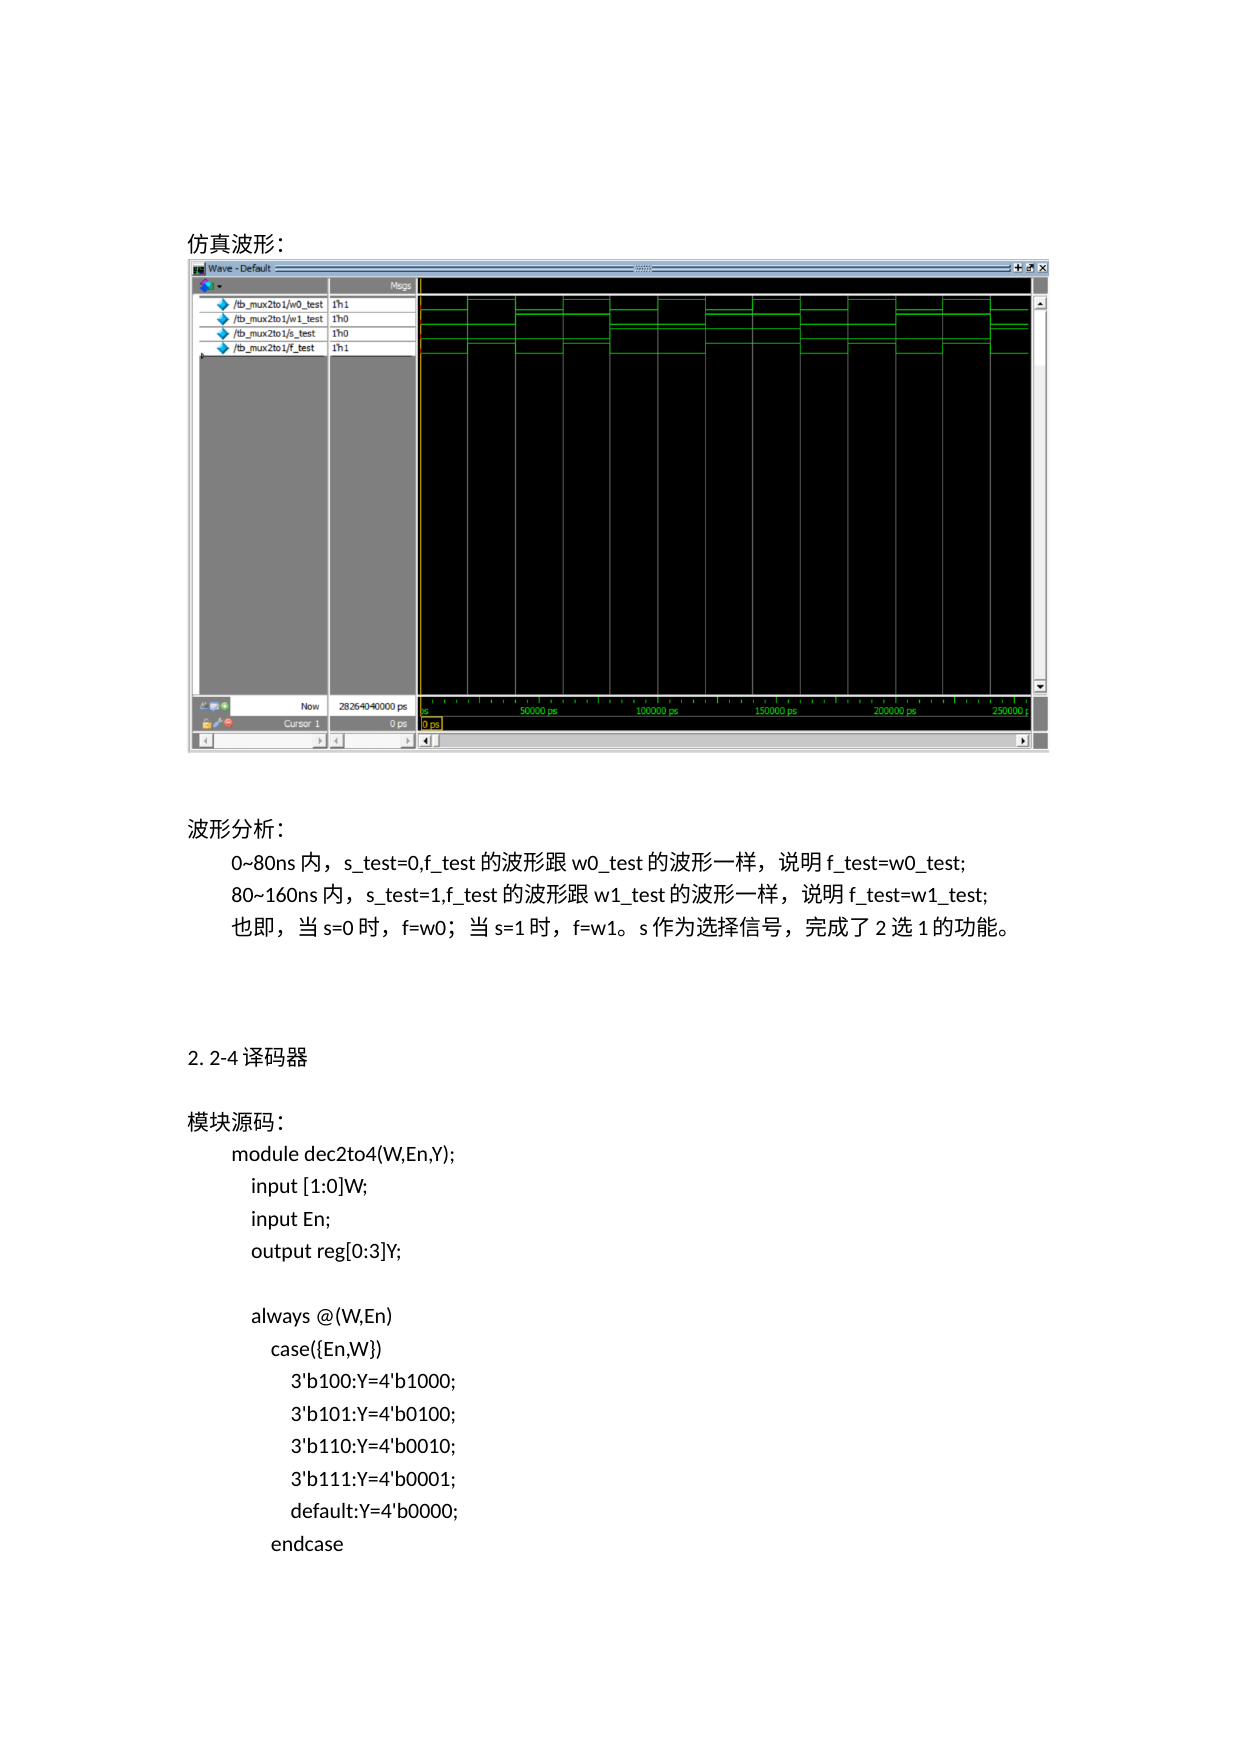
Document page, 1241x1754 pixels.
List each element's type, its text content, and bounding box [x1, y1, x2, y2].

list 2-4译码器 [187, 1039, 1053, 1072]
list output reg[0:3]Y; [187, 1234, 1053, 1267]
list module dec2to4(W,En,Y); [187, 1137, 1053, 1169]
list 3'b101:Y=4'b0100; [187, 1397, 1053, 1429]
list 3'b111:Y=4'b0001; [187, 1462, 1053, 1494]
text 0~80ns内，s_test=0,f_test的波形跟w0_test的波形一样，说明f_test=w0_test; [187, 844, 1053, 877]
list endcase [187, 1527, 1053, 1559]
list case({En,W}) [187, 1332, 1053, 1364]
list 3'b100:Y=4'b1000; [187, 1364, 1053, 1397]
picture [187, 259, 1050, 753]
list default:Y=4'b0000; [187, 1494, 1053, 1527]
text 波形分析： [187, 812, 1053, 844]
text 80~160ns内，s_test=1,f_test的波形跟w1_test的波形一样，说明f_test=w1_test; [187, 877, 1053, 909]
list 模块源码： [187, 1104, 1053, 1137]
list input [1:0]W; [187, 1169, 1053, 1202]
list input En; [187, 1202, 1053, 1234]
list always @(W,En) [187, 1299, 1053, 1332]
list 3'b110:Y=4'b0010; [187, 1429, 1053, 1462]
text 仿真波形： [187, 227, 1053, 259]
text 也即，当s=0时，f=w0；当s=1时，f=w1。s作为选择信号，完成了2选1的功能。 [187, 909, 1053, 942]
